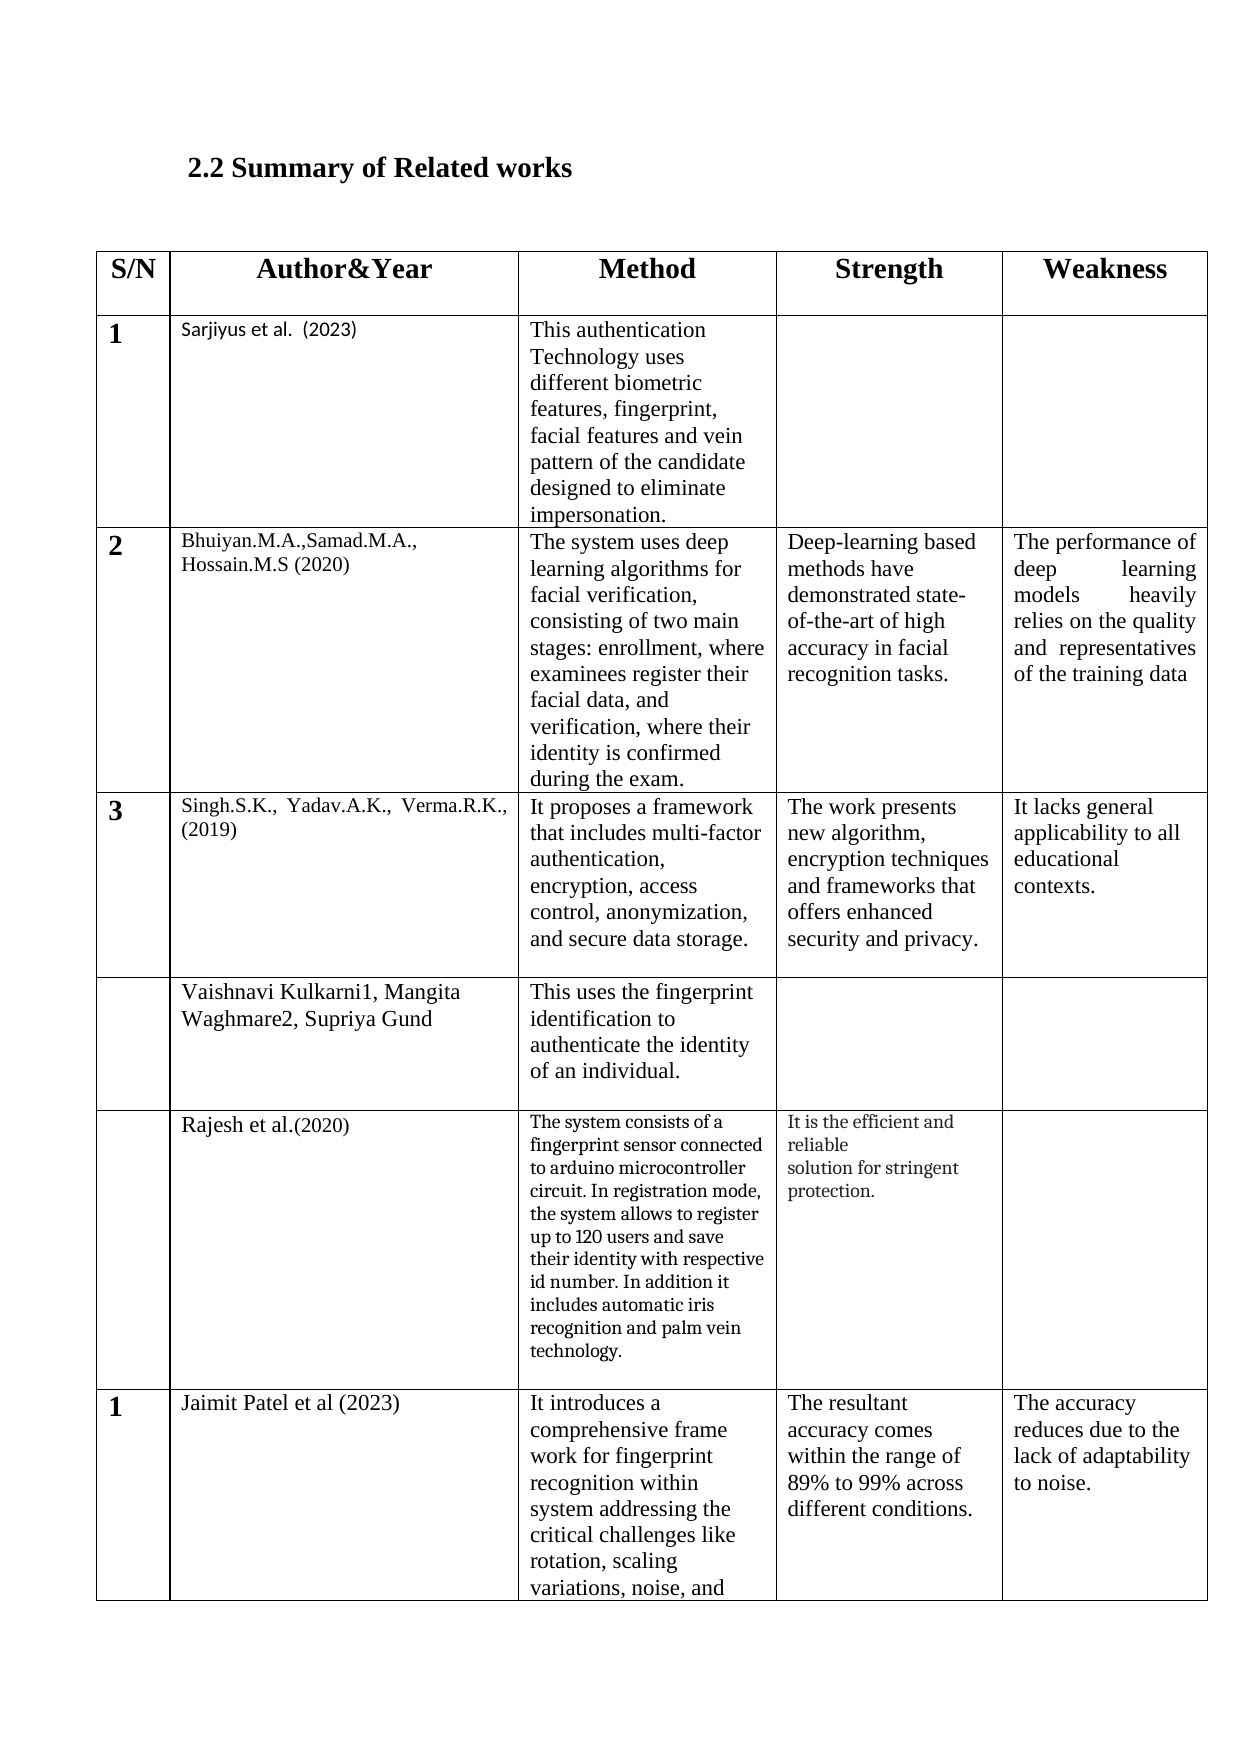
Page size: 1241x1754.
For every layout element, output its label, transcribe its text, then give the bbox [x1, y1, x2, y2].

table_cell It is the efficient and reliable solution for stringent protection. [777, 1111, 1002, 1388]
table_cell It proposes a framework that includes multi-factor authentication, encryption, access control, anonymization, and secure data storage. [519, 793, 776, 977]
table_cell Rajesh et al.(2020) [171, 1111, 518, 1388]
table_cell It lacks general applicability to all educational contexts. [1003, 793, 1207, 977]
table_cell [97, 978, 169, 1110]
table_cell 1 [97, 316, 169, 527]
list 2.2 Summary of Related works [187, 150, 1053, 183]
table_cell [1003, 316, 1207, 527]
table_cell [1003, 1390, 1207, 1600]
table_cell Deep-learning based methods have demonstrated state-of-the-art of high accuracy in facial recognition tasks. [777, 528, 1002, 792]
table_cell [171, 1390, 518, 1600]
table_cell The work presents new algorithm, encryption techniques and frameworks that offers enhanced security and privacy. [777, 793, 1002, 977]
table_header Author&Year [171, 252, 518, 315]
table_cell [1003, 978, 1207, 1110]
table_cell The performance of deep learning models heavily relies on the quality and representatives of the training data [1003, 528, 1207, 792]
table_cell [1003, 1111, 1207, 1388]
table_cell Singh.S.K., Yadav.A.K., Verma.R.K., (2019) [171, 793, 518, 977]
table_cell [519, 1390, 776, 1600]
table_cell Bhuiyan.M.A.,Samad.M.A., Hossain.M.S (2020) [171, 528, 518, 792]
table_cell [777, 316, 1002, 527]
table_cell Sarjiyus et al. (2023) [171, 316, 518, 527]
table_cell This authentication Technology uses different biometric features, fingerprint, facial features and vein pattern of the candidate designed to eliminate impersonation. [519, 316, 776, 527]
table_header Method [519, 252, 776, 315]
table_cell 2 [97, 528, 169, 792]
table_cell [777, 978, 1002, 1110]
table_header Strength [777, 252, 1002, 315]
table_cell This uses the fingerprint identification to authenticate the identity of an individual. [519, 978, 776, 1110]
table_cell The system uses deep learning algorithms for facial verification, consisting of two main stages: enrollment, where examinees register their facial data, and verification, where their identity is confirmed during the exam. [519, 528, 776, 792]
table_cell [777, 1390, 1002, 1600]
table_header S/N [97, 252, 169, 315]
table_cell 1 [97, 1390, 169, 1600]
table_cell [97, 1111, 169, 1388]
table_cell The system consists of a fingerprint sensor connected to arduino microcontroller circuit. In registration mode, the system allows to register up to 120 users and save their identity with respective id number. In addition it includes automatic iris recognition and palm vein technology. [519, 1111, 776, 1388]
table_header Weakness [1003, 252, 1207, 315]
table_cell Vaishnavi Kulkarni1, Mangita Waghmare2, Supriya Gund [171, 978, 518, 1110]
table_cell 3 [97, 793, 169, 977]
